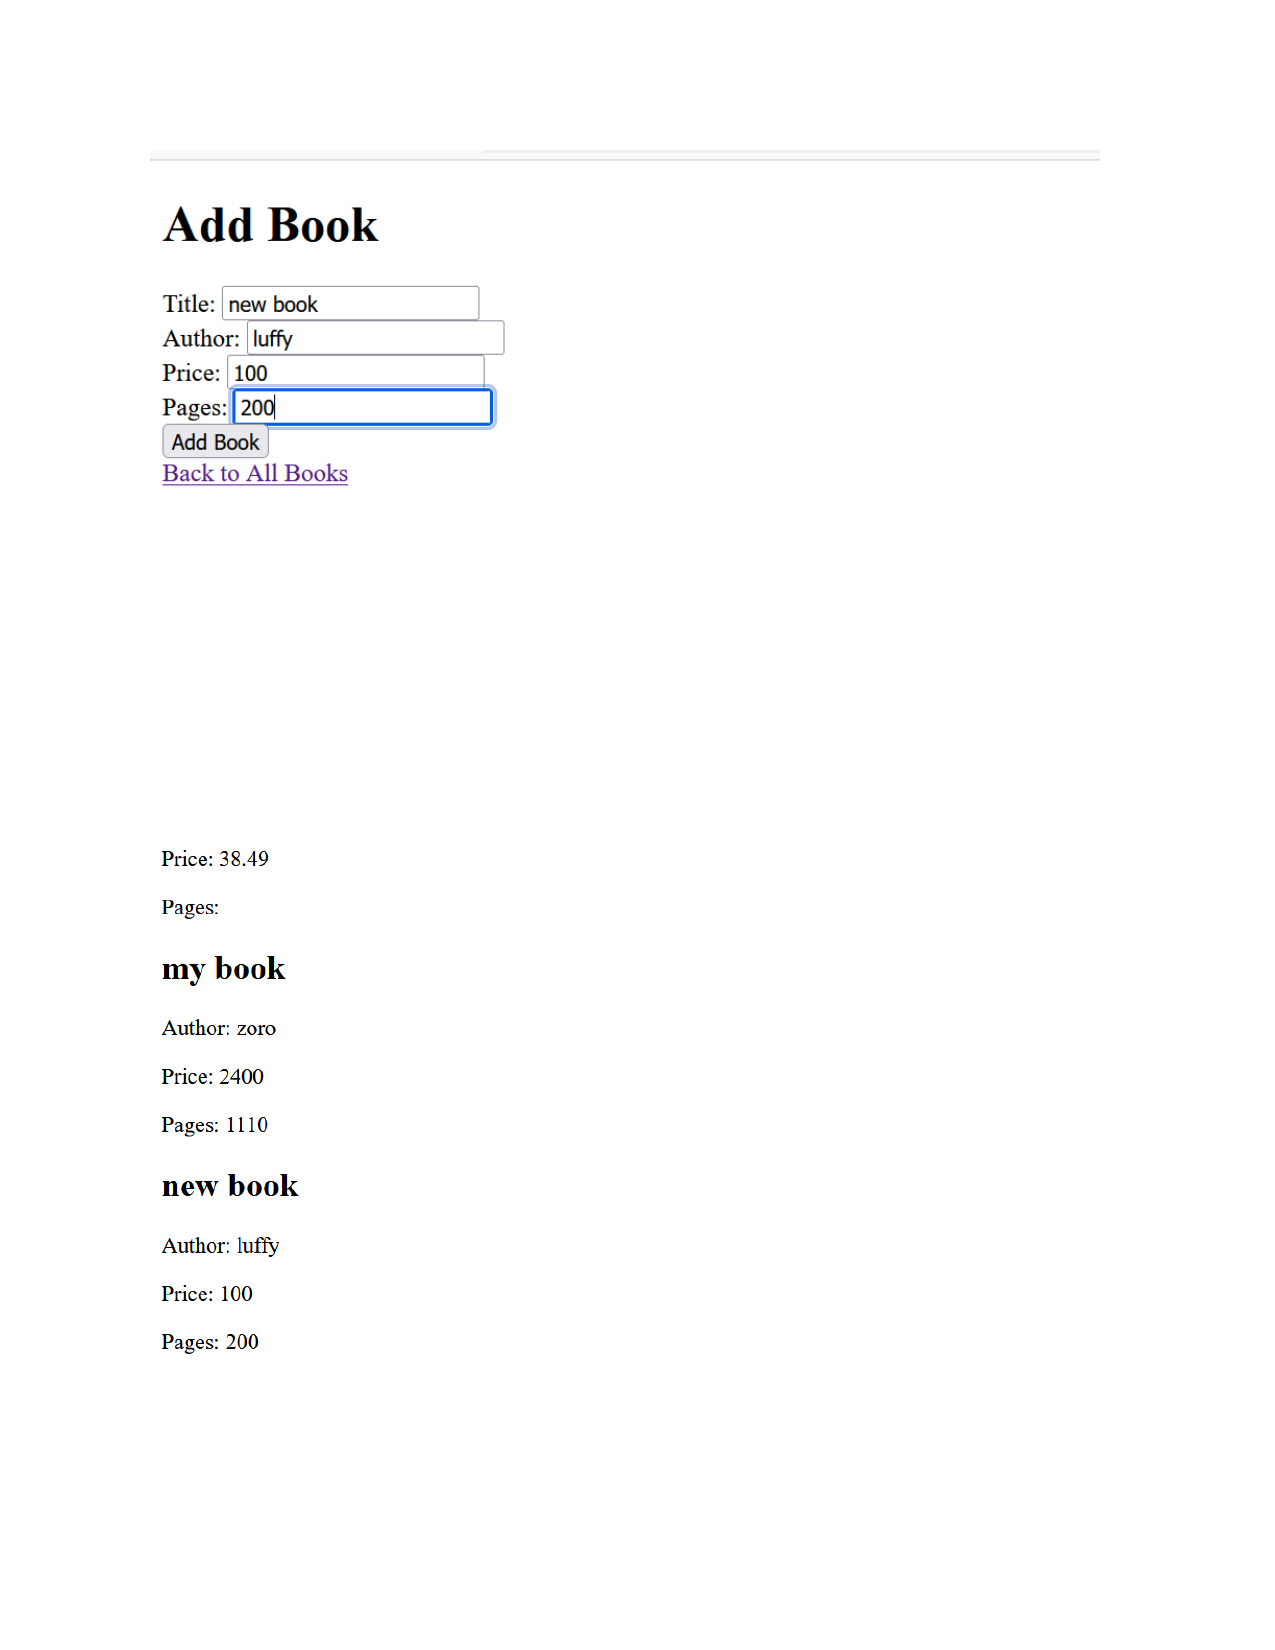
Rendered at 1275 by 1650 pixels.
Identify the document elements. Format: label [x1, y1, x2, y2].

picture [150, 848, 1125, 1373]
picture [150, 150, 1100, 780]
